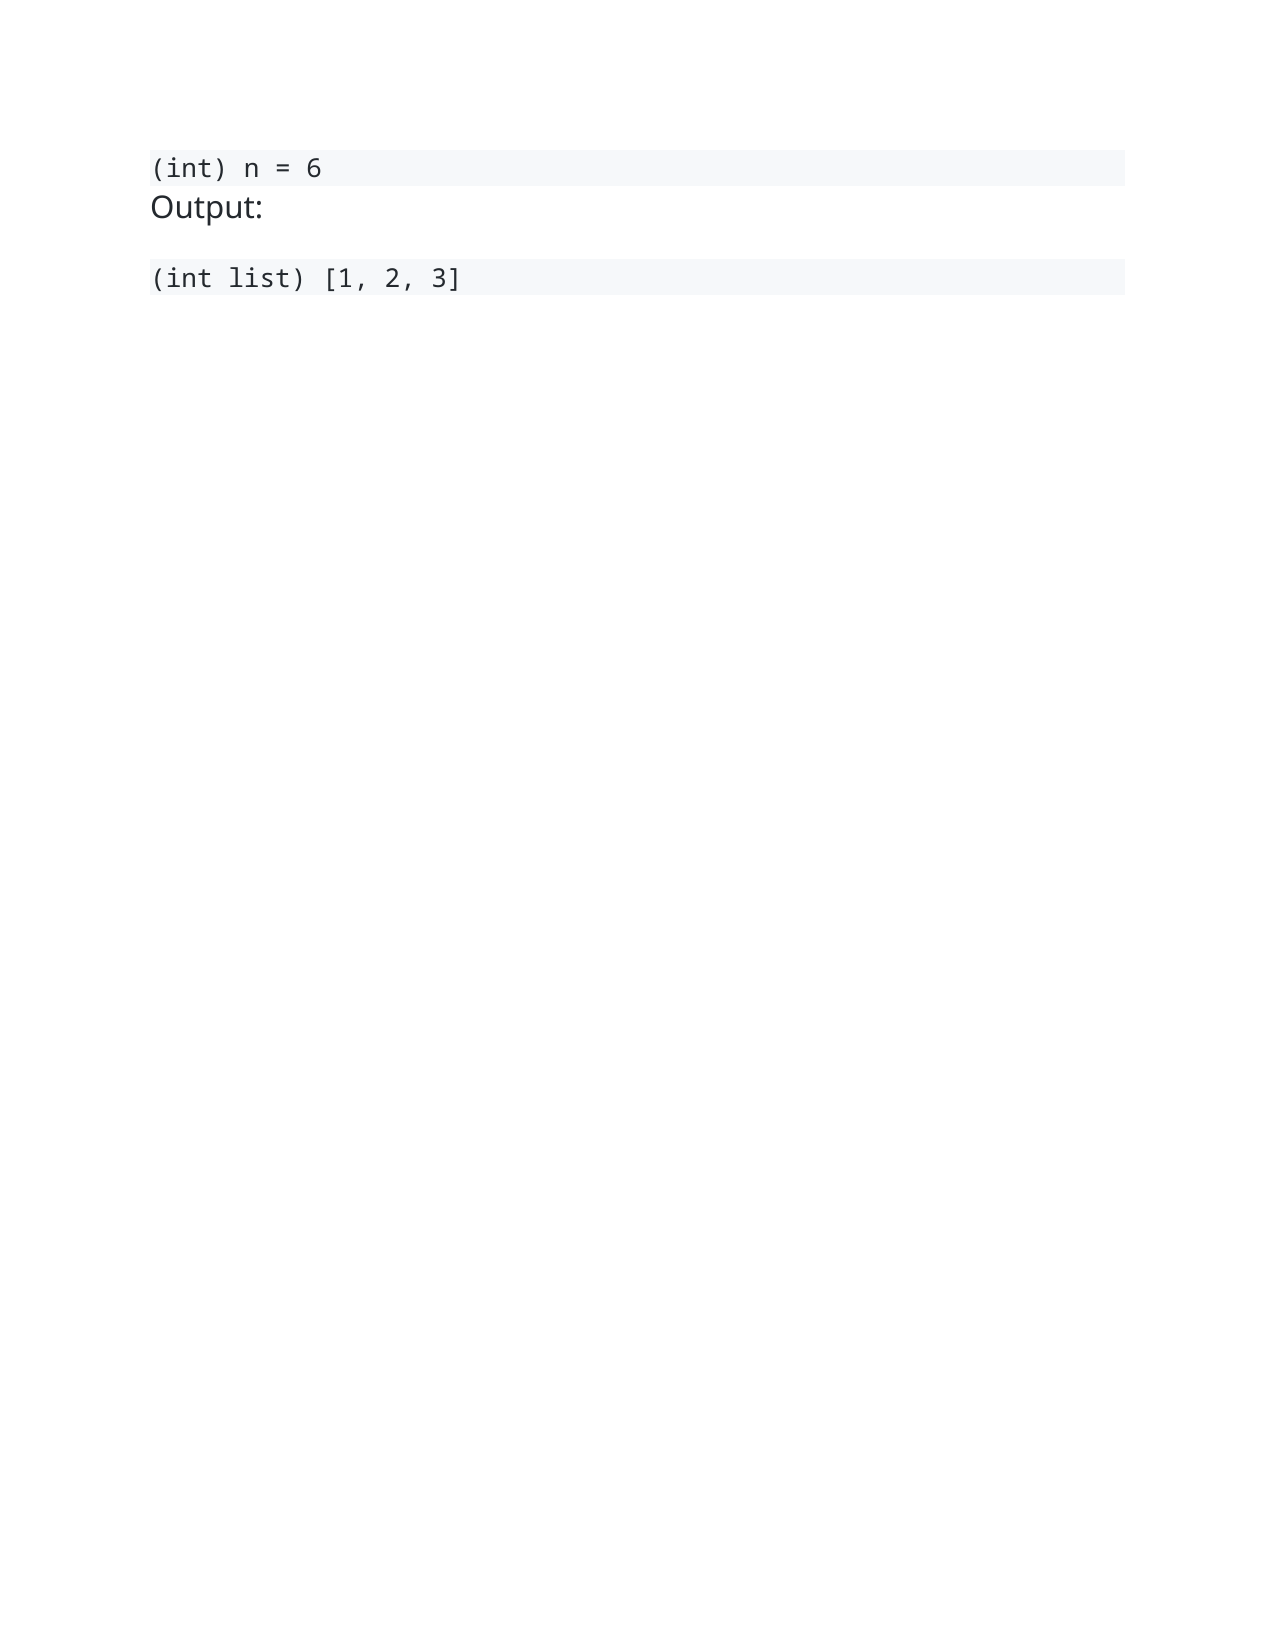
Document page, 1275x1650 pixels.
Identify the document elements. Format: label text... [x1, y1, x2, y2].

text Output: [150, 186, 1125, 228]
text (int list) [1, 2, 3] [150, 259, 1125, 295]
text (int) n = 6 [150, 150, 1125, 186]
